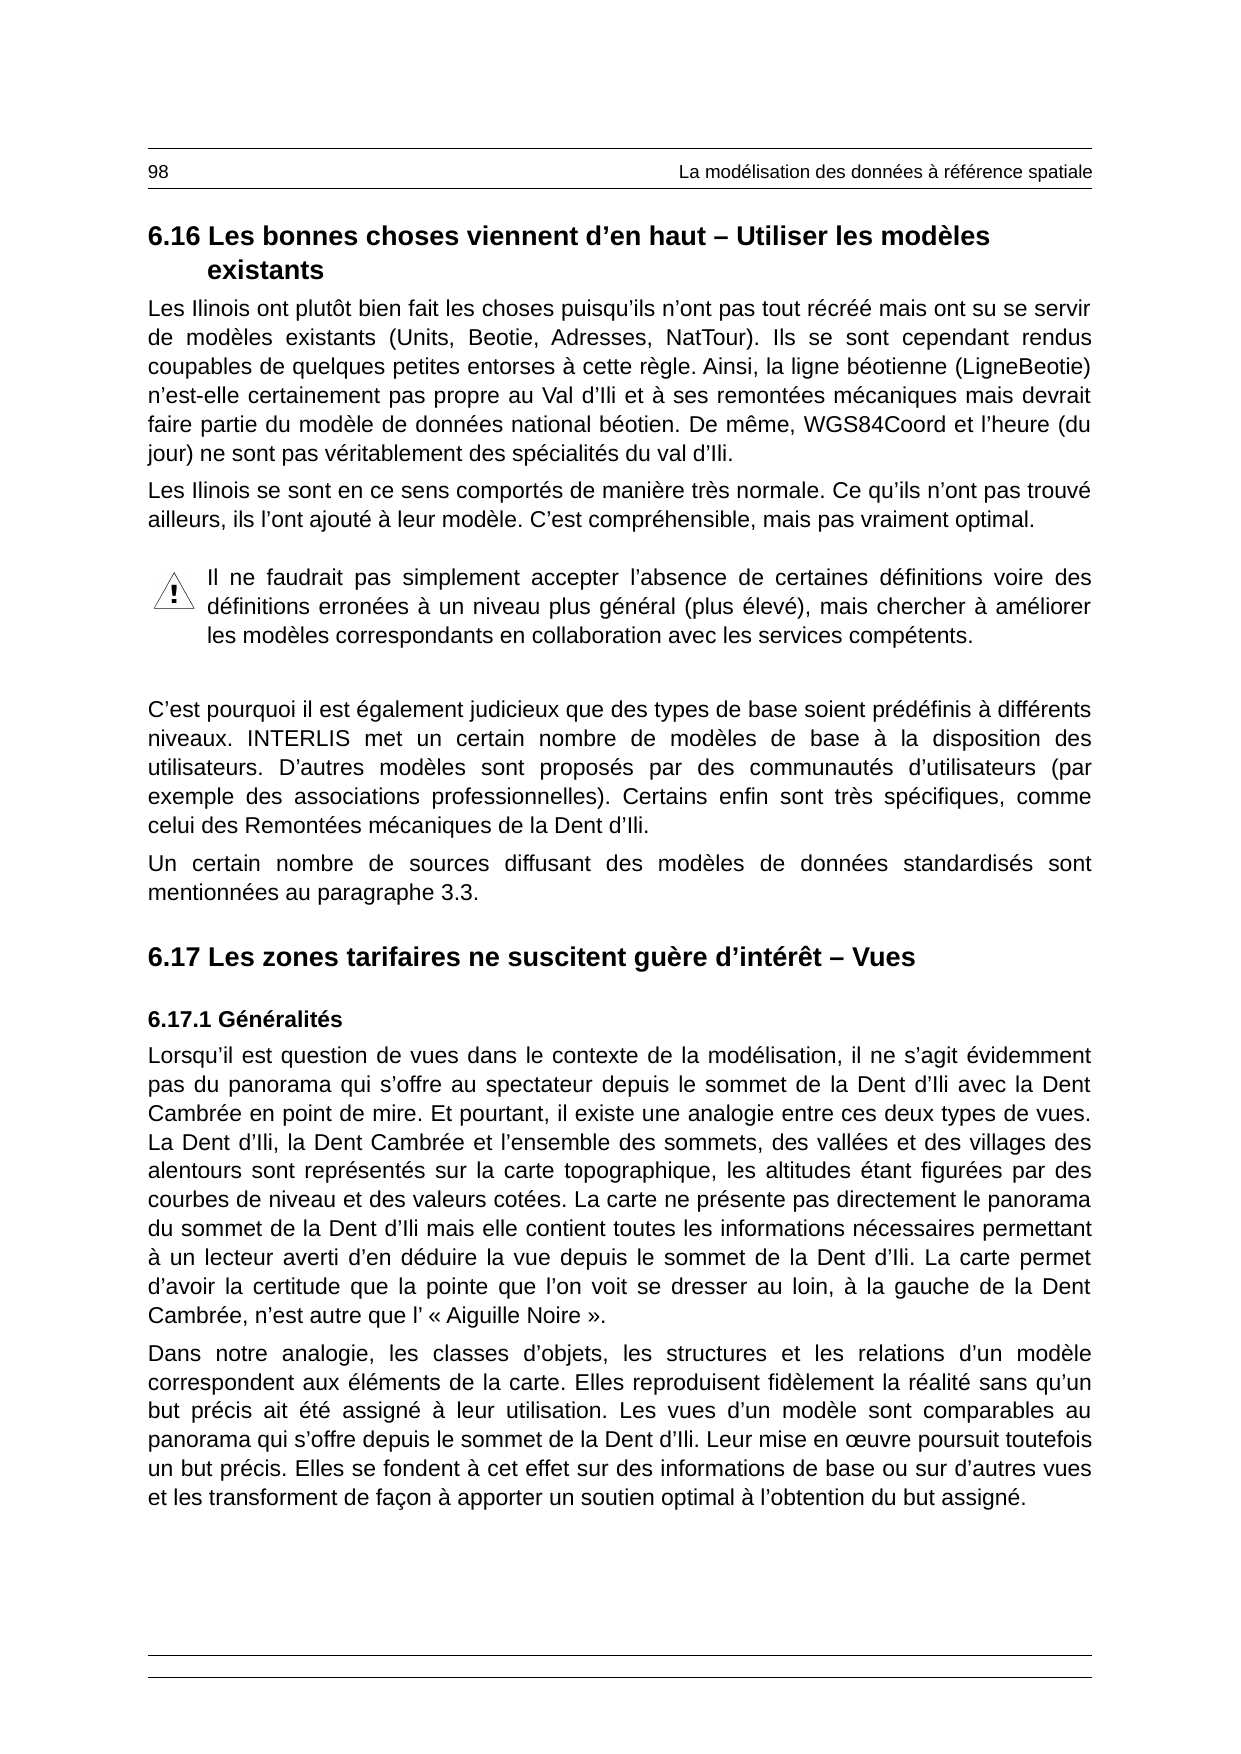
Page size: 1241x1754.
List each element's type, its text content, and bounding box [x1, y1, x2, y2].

text Les Ilinois se sont en ce sens comportés de manière très normale. Ce qu’ils n’ont pas trouvé ailleurs, ils l’ont ajouté à leur modèle. C’est compréhensible, mais pas vraiment optimal. [148, 477, 1092, 532]
subtitle Les zones tarifaires ne suscitent guère d’intérêt – Vues [148, 941, 1092, 972]
picture [153, 572, 195, 609]
subtitle Les bonnes choses viennent d’en haut – Utiliser les modèles existants [148, 220, 1092, 285]
text Lorsqu’il est question de vues dans le contexte de la modélisation, il ne s’agit évidemment pas du panorama qui s’offre au spectateur depuis le sommet de la Dent d’Ili avec la Dent Cambrée en point de mire. Et pourtant, il existe une analogie entre ces deux types de vues. La Dent d’Ili, la Dent Cambrée et l’ensemble des sommets, des vallées et des villages des alentours sont représentés sur la carte topographique, les altitudes étant figurées par des courbes de niveau et des valeurs cotées. La carte ne présente pas directement le panorama du sommet de la Dent d’Ili mais elle contient toutes les informations nécessaires permettant à un lecteur averti d’en déduire la vue depuis le sommet de la Dent d’Ili. La carte permet d’avoir la certitude que la pointe que l’on voit se dresser au loin, à la gauche de la Dent Cambrée, n’est autre que l’ « Aiguille Noire ». [148, 1042, 1092, 1328]
text Il ne faudrait pas simplement accepter l’absence de certaines définitions voire des définitions erronées à un niveau plus général (plus élevé), mais chercher à améliorer les modèles correspondants en collaboration avec les services compétents. [207, 564, 1092, 648]
text Dans notre analogie, les classes d’objets, les structures et les relations d’un modèle correspondent aux éléments de la carte. Elles reproduisent fidèlement la réalité sans qu’un but précis ait été assigné à leur utilisation. Les vues d’un modèle sont comparables au panorama qui s’offre depuis le sommet de la Dent d’Ili. Leur mise en œuvre poursuit toutefois un but précis. Elles se fondent à cet effet sur des informations de base ou sur d’autres vues et les transforment de façon à apporter un soutien optimal à l’obtention du but assigné. [148, 1339, 1092, 1511]
text C’est pourquoi il est également judicieux que des types de base soient prédéfinis à différents niveaux. INTERLIS met un certain nombre de modèles de base à la disposition des utilisateurs. D’autres modèles sont proposés par des communautés d’utilisateurs (par exemple des associations professionnelles). Certains enfin sont très spécifiques, comme celui des Remontées mécaniques de la Dent d’Ili. [148, 696, 1092, 838]
text Les Ilinois ont plutôt bien fait les choses puisqu’ils n’ont pas tout récréé mais ont su se servir de modèles existants (Units, Beotie, Adresses, NatTour). Ils se sont cependant rendus coupables de quelques petites entorses à cette règle. Ainsi, la ligne béotienne (LigneBeotie) n’est-elle certainement pas propre au Val d’Ili et à ses remontées mécaniques mais devrait faire partie du modèle de données national béotien. De même, WGS84Coord et l’heure (du jour) ne sont pas véritablement des spécialités du val d’Ili. [148, 295, 1092, 466]
subtitle Généralités [148, 1006, 1092, 1033]
text Un certain nombre de sources diffusant des modèles de données standardisés sont mentionnées au paragraphe 3.3. [148, 849, 1092, 905]
